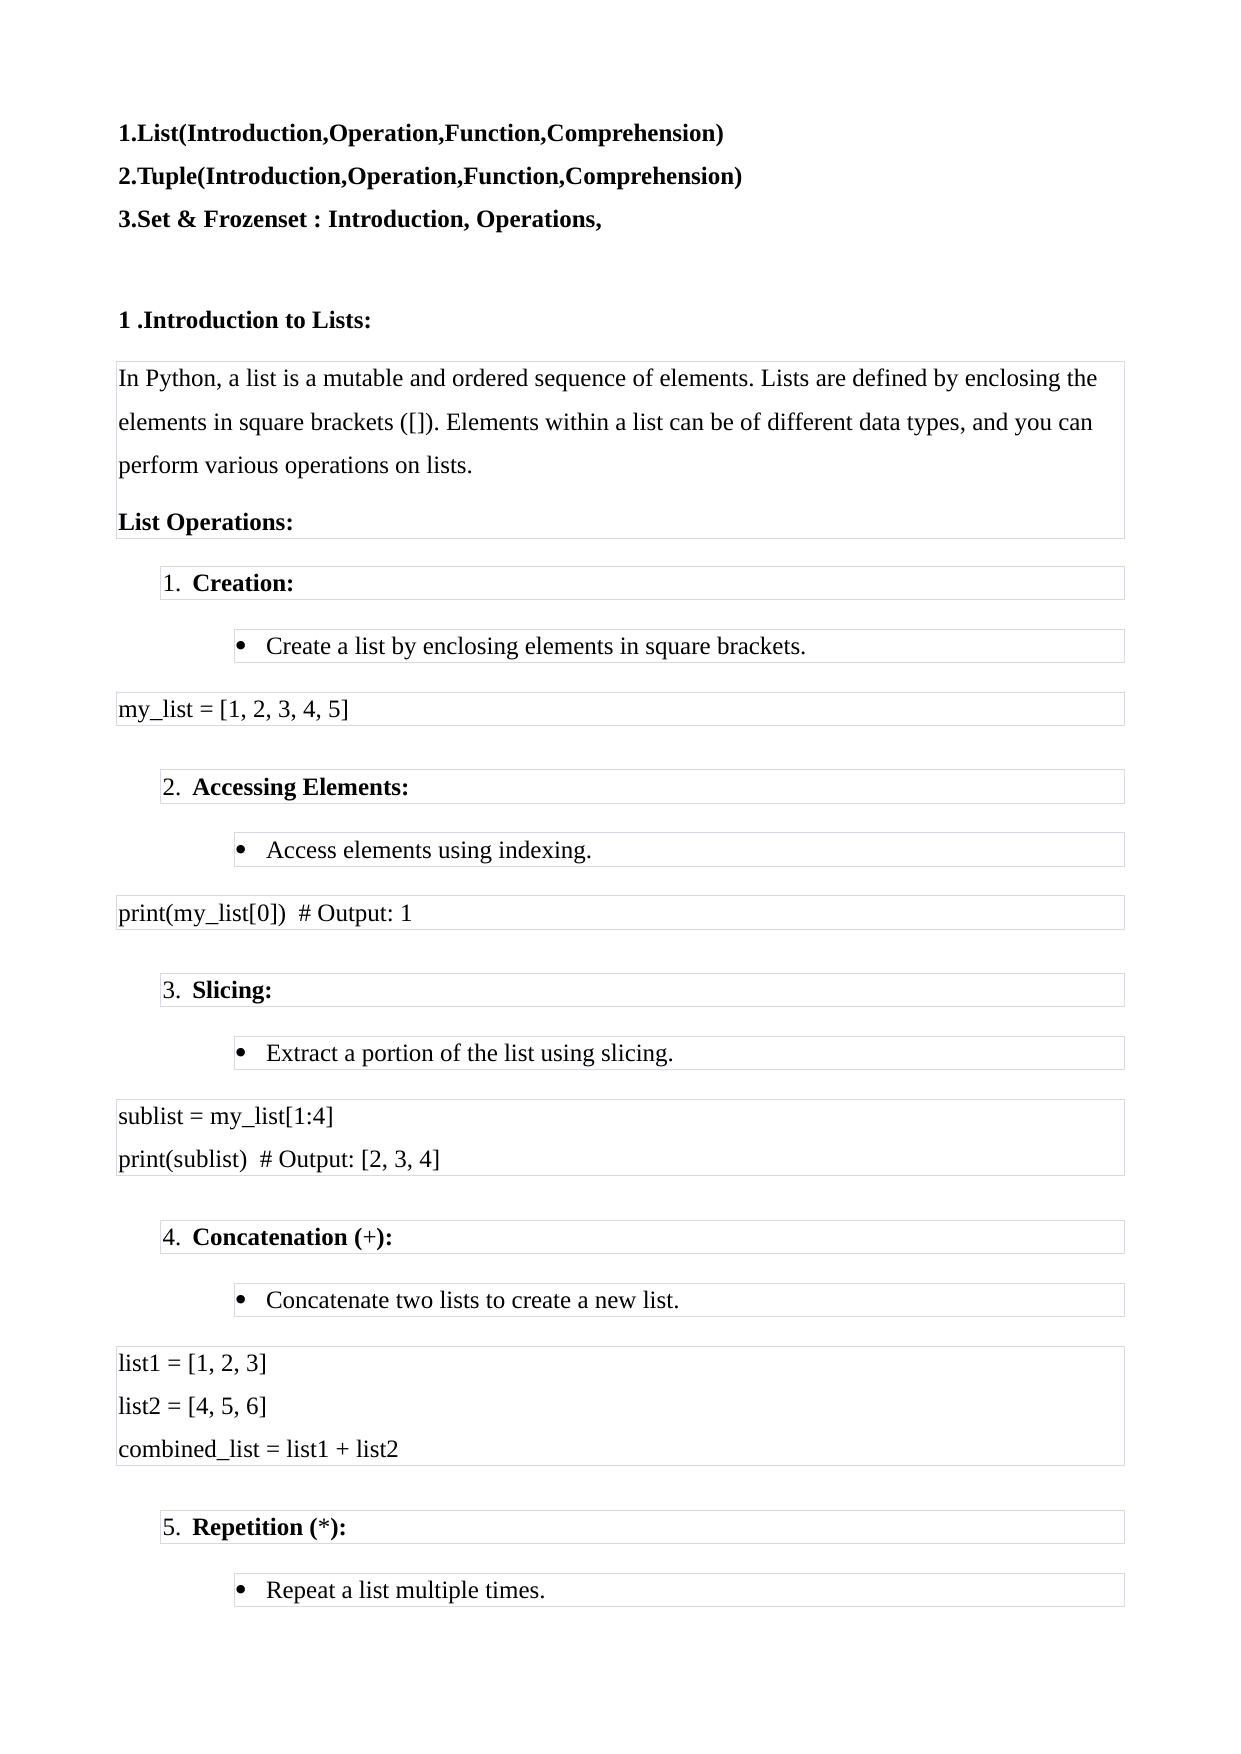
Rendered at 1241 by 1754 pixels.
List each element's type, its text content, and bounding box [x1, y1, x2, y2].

list my_list = [1, 2, 3, 4, 5] [117, 693, 1124, 725]
text 2.Tuple(Introduction,Operation,Function,Comprehension) [118, 161, 1122, 190]
list Repeat a list multiple times. [235, 1574, 1124, 1606]
list Slicing: [161, 974, 1124, 1006]
list Access elements using indexing. [235, 833, 1124, 866]
list Concatenate two lists to create a new list. [235, 1284, 1124, 1316]
list print(sublist) # Output: [2, 3, 4] [117, 1142, 1124, 1175]
list Repetition (*): [161, 1511, 1124, 1543]
list combined_list = list1 + list2 [117, 1432, 1124, 1465]
list Accessing Elements: [161, 770, 1124, 803]
list sublist = my_list[1:4] [117, 1100, 1124, 1130]
text In Python, a list is a mutable and ordered sequence of elements. Lists are defined by enclosing the elements in square brackets ([]). Elements within a list can be of different data types, and you can perform various operations on lists. [117, 362, 1124, 478]
text 3.Set & Frozenset : Introduction, Operations, [118, 204, 1122, 233]
list Concatenation (+): [161, 1221, 1124, 1253]
subtitle List Operations: [117, 505, 1124, 538]
list list1 = [1, 2, 3] [117, 1347, 1124, 1377]
list Extract a portion of the list using slicing. [235, 1037, 1124, 1069]
list Creation: [161, 567, 1124, 599]
list Create a list by enclosing elements in square brackets. [235, 630, 1124, 662]
list list2 = [4, 5, 6] [117, 1389, 1124, 1420]
text 1.List(Introduction,Operation,Function,Comprehension) [118, 118, 1122, 147]
list print(my_list[0]) # Output: 1 [117, 896, 1124, 929]
subtitle 1 .Introduction to Lists: [118, 305, 1122, 334]
